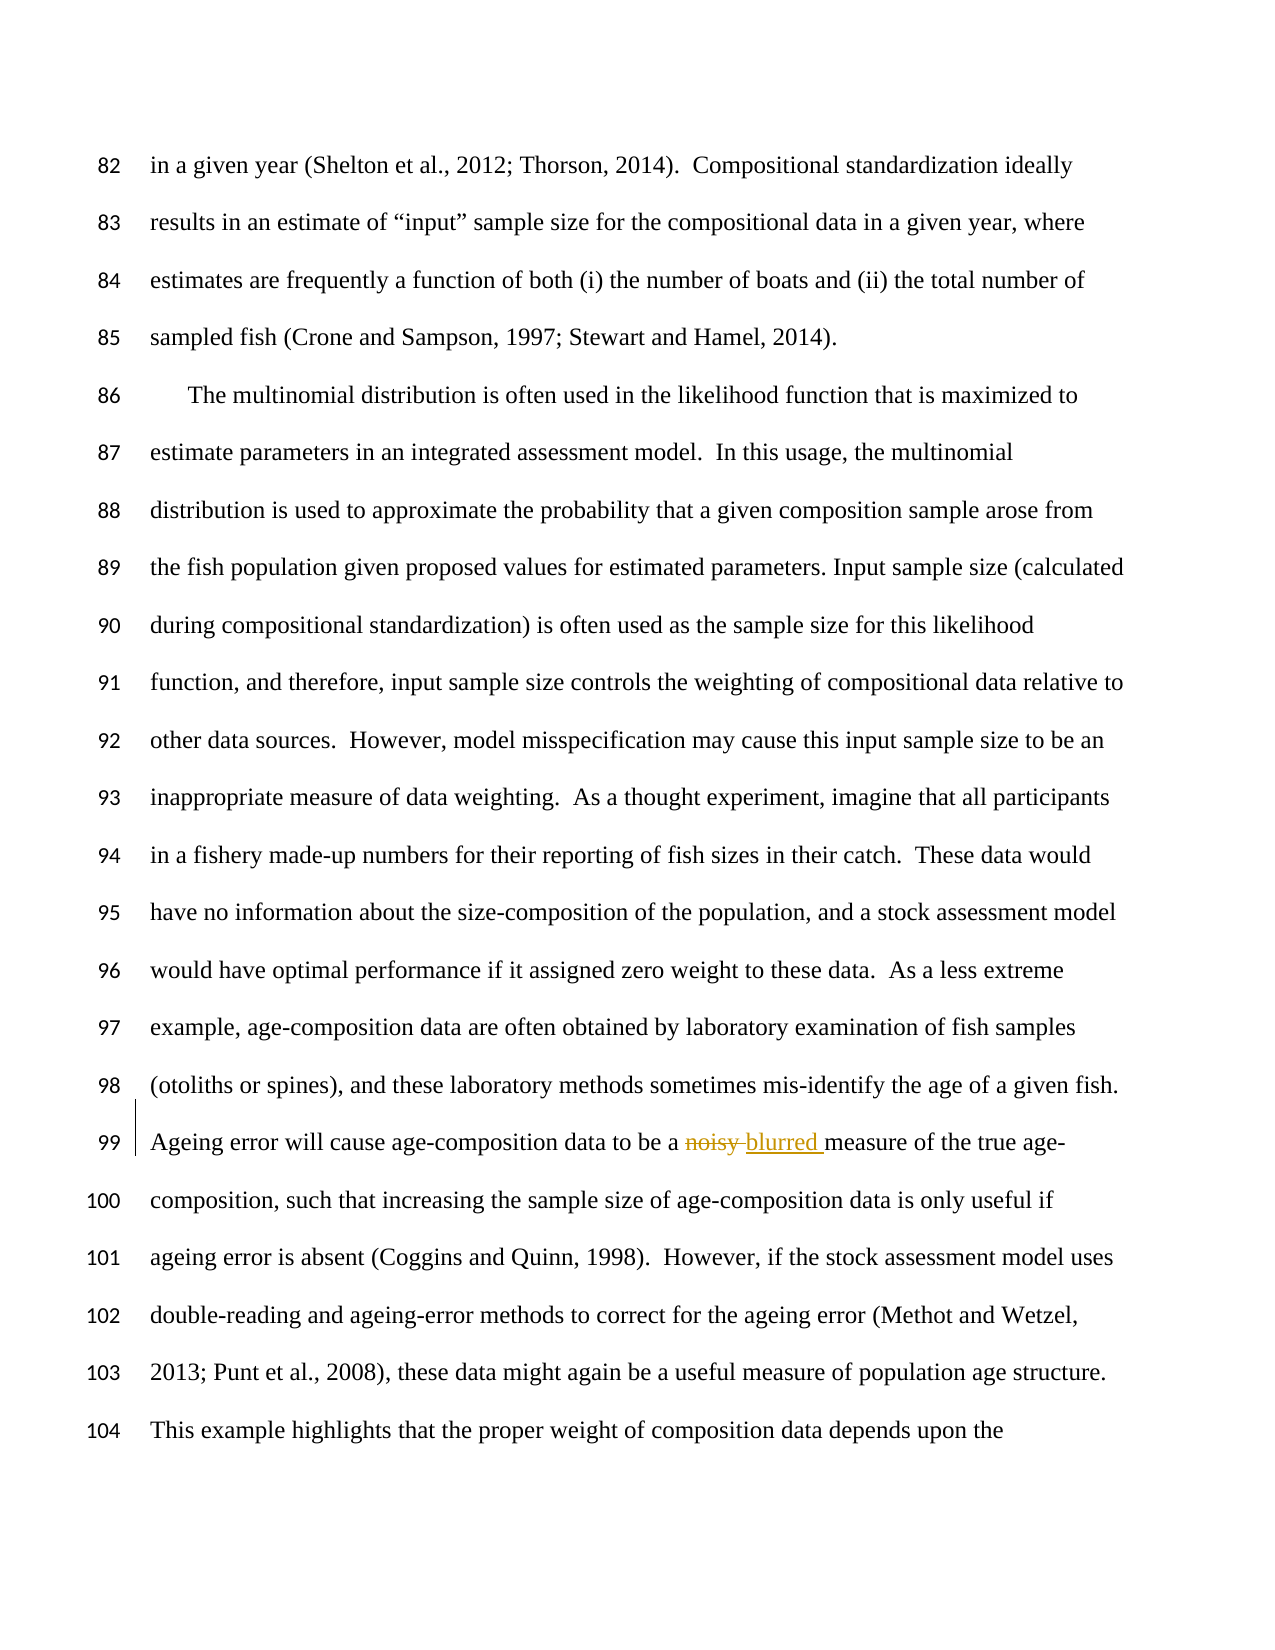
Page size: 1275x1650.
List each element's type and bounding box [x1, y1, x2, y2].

text [150, 150, 1125, 351]
text [150, 380, 1125, 1444]
